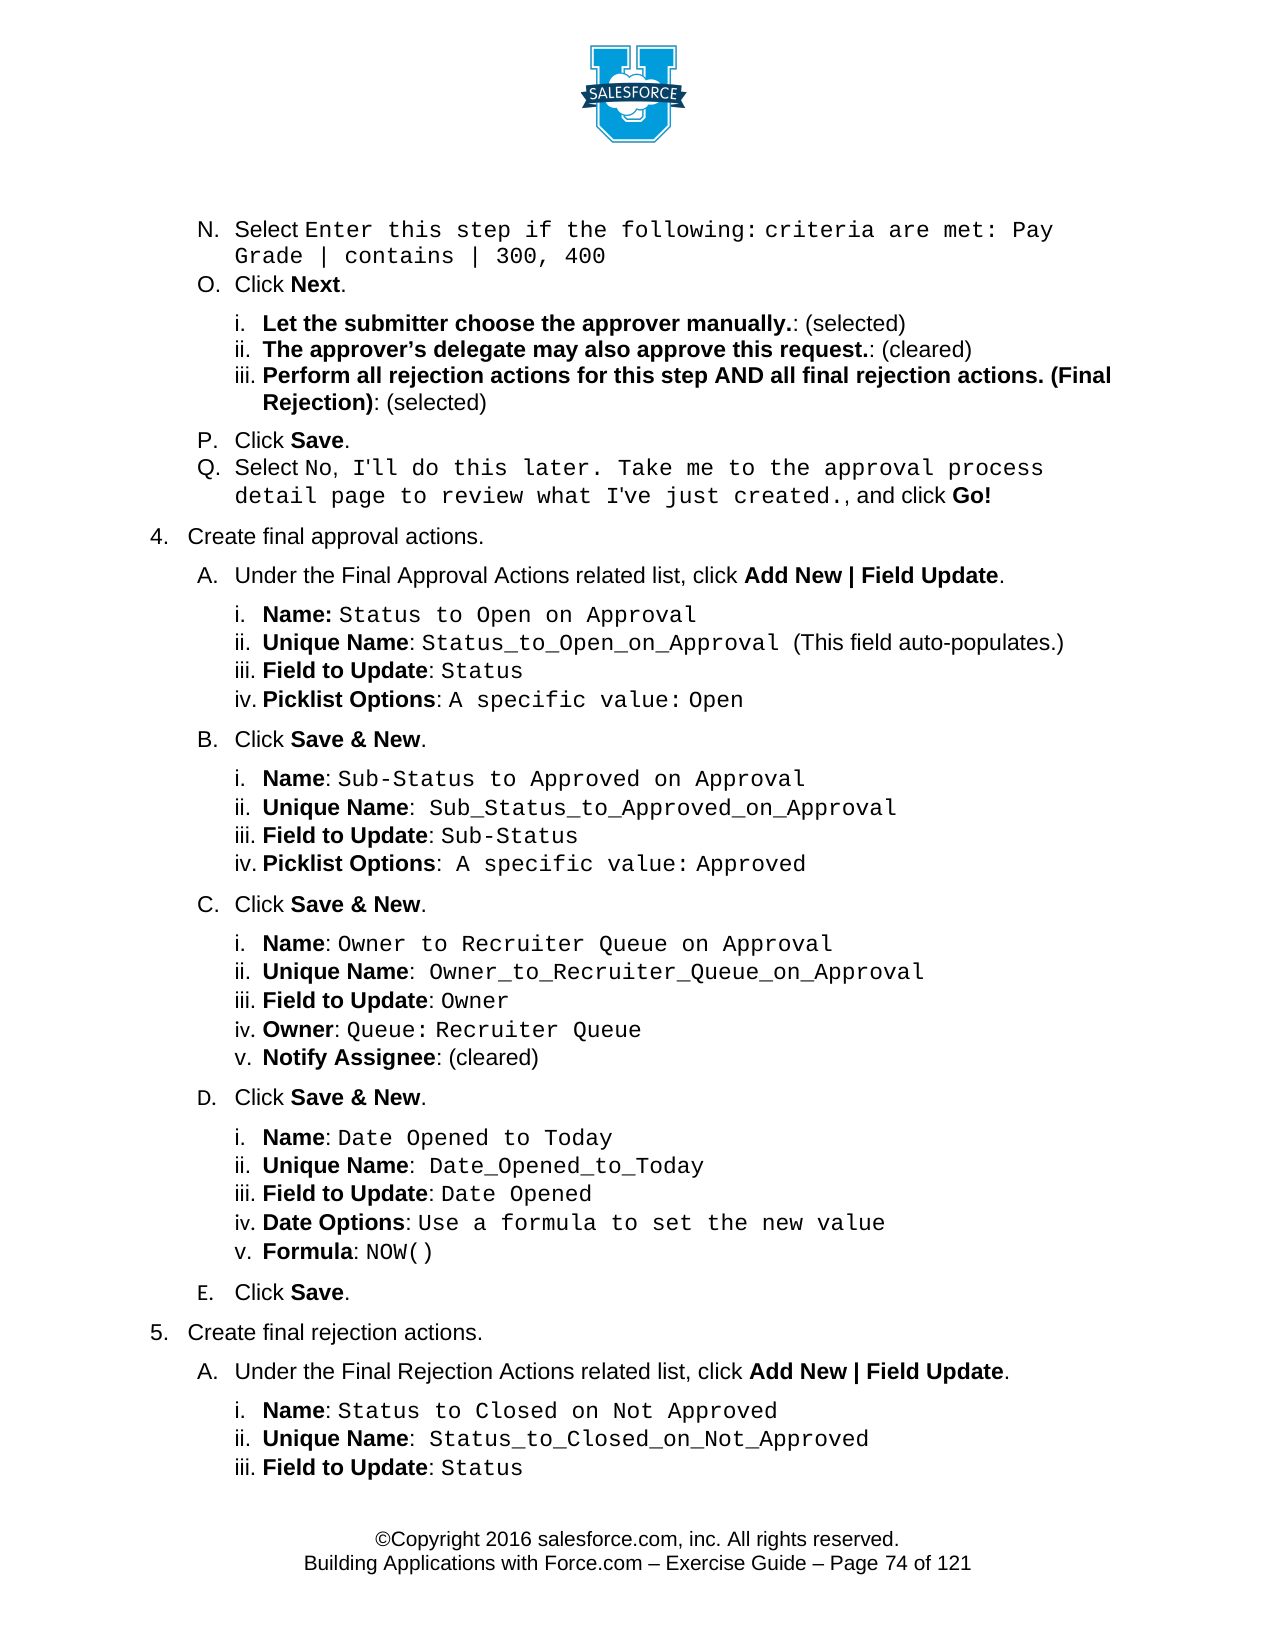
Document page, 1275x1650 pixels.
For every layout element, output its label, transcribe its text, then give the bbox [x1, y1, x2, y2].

subtitle Name: Sub-Status to Approved on Approval [234, 765, 1125, 794]
subtitle Date Options: Use a formula to set the new value [234, 1208, 1125, 1238]
subtitle Create final approval actions. [150, 523, 1125, 549]
subtitle Under the Final Rejection Actions related list, click Add New | Field Update. [197, 1358, 1125, 1384]
subtitle Select Enter this step if the following: criteria are met: Pay Grade | contains | 300, 400 [197, 216, 1125, 271]
subtitle Unique Name: Sub_Status_to_Approved_on_Approval [234, 794, 1125, 822]
subtitle Create final rejection actions. [150, 1319, 1125, 1345]
subtitle Click Save. [197, 427, 1125, 454]
subtitle Notify Assignee: (cleared) [234, 1044, 1125, 1071]
subtitle Field to Update: Sub-Status [234, 822, 1125, 850]
subtitle Field to Update: Owner [234, 987, 1125, 1015]
subtitle Field to Update: Date Opened [234, 1180, 1125, 1208]
subtitle Name: Date Opened to Today [234, 1123, 1125, 1152]
subtitle Field to Update: Status [234, 1453, 1125, 1482]
subtitle The approver’s delegate may also approve this request.: (cleared) [234, 336, 1125, 362]
subtitle Unique Name: Status_to_Open_on_Approval (This field auto-populates.) [234, 629, 1125, 657]
subtitle Name: Owner to Recruiter Queue on Approval [234, 930, 1125, 958]
subtitle Unique Name: Date_Opened_to_Today [234, 1152, 1125, 1180]
subtitle Picklist Options: A specific value: Approved [234, 850, 1125, 879]
subtitle Click Save & New. [197, 726, 1125, 753]
picture [580, 45, 687, 143]
subtitle Unique Name: Owner_to_Recruiter_Queue_on_Approval [234, 958, 1125, 987]
subtitle Click Save & New. [197, 1083, 1125, 1111]
subtitle Under the Final Approval Actions related list, click Add New | Field Update. [197, 562, 1125, 588]
subtitle Picklist Options: A specific value: Open [234, 686, 1125, 714]
subtitle Click Save. [197, 1278, 1125, 1307]
subtitle Name: Status to Closed on Not Approved [234, 1397, 1125, 1425]
subtitle Let the submitter choose the approver manually.: (selected) [234, 309, 1125, 336]
subtitle Formula: NOW() [234, 1238, 1125, 1266]
subtitle Select No, I'll do this later. Take me to the approval process detail page to review what I've just created., and click Go! [197, 454, 1125, 510]
subtitle Click Save & New. [197, 891, 1125, 917]
subtitle Unique Name: Status_to_Closed_on_Not_Approved [234, 1425, 1125, 1453]
subtitle Name: Status to Open on Approval [234, 601, 1125, 629]
subtitle Owner: Queue: Recruiter Queue [234, 1015, 1125, 1044]
subtitle Perform all rejection actions for this step AND all final rejection actions. (Final Rejection): (selected) [234, 362, 1125, 415]
subtitle Click Next. [197, 271, 1125, 297]
subtitle Field to Update: Status [234, 657, 1125, 686]
